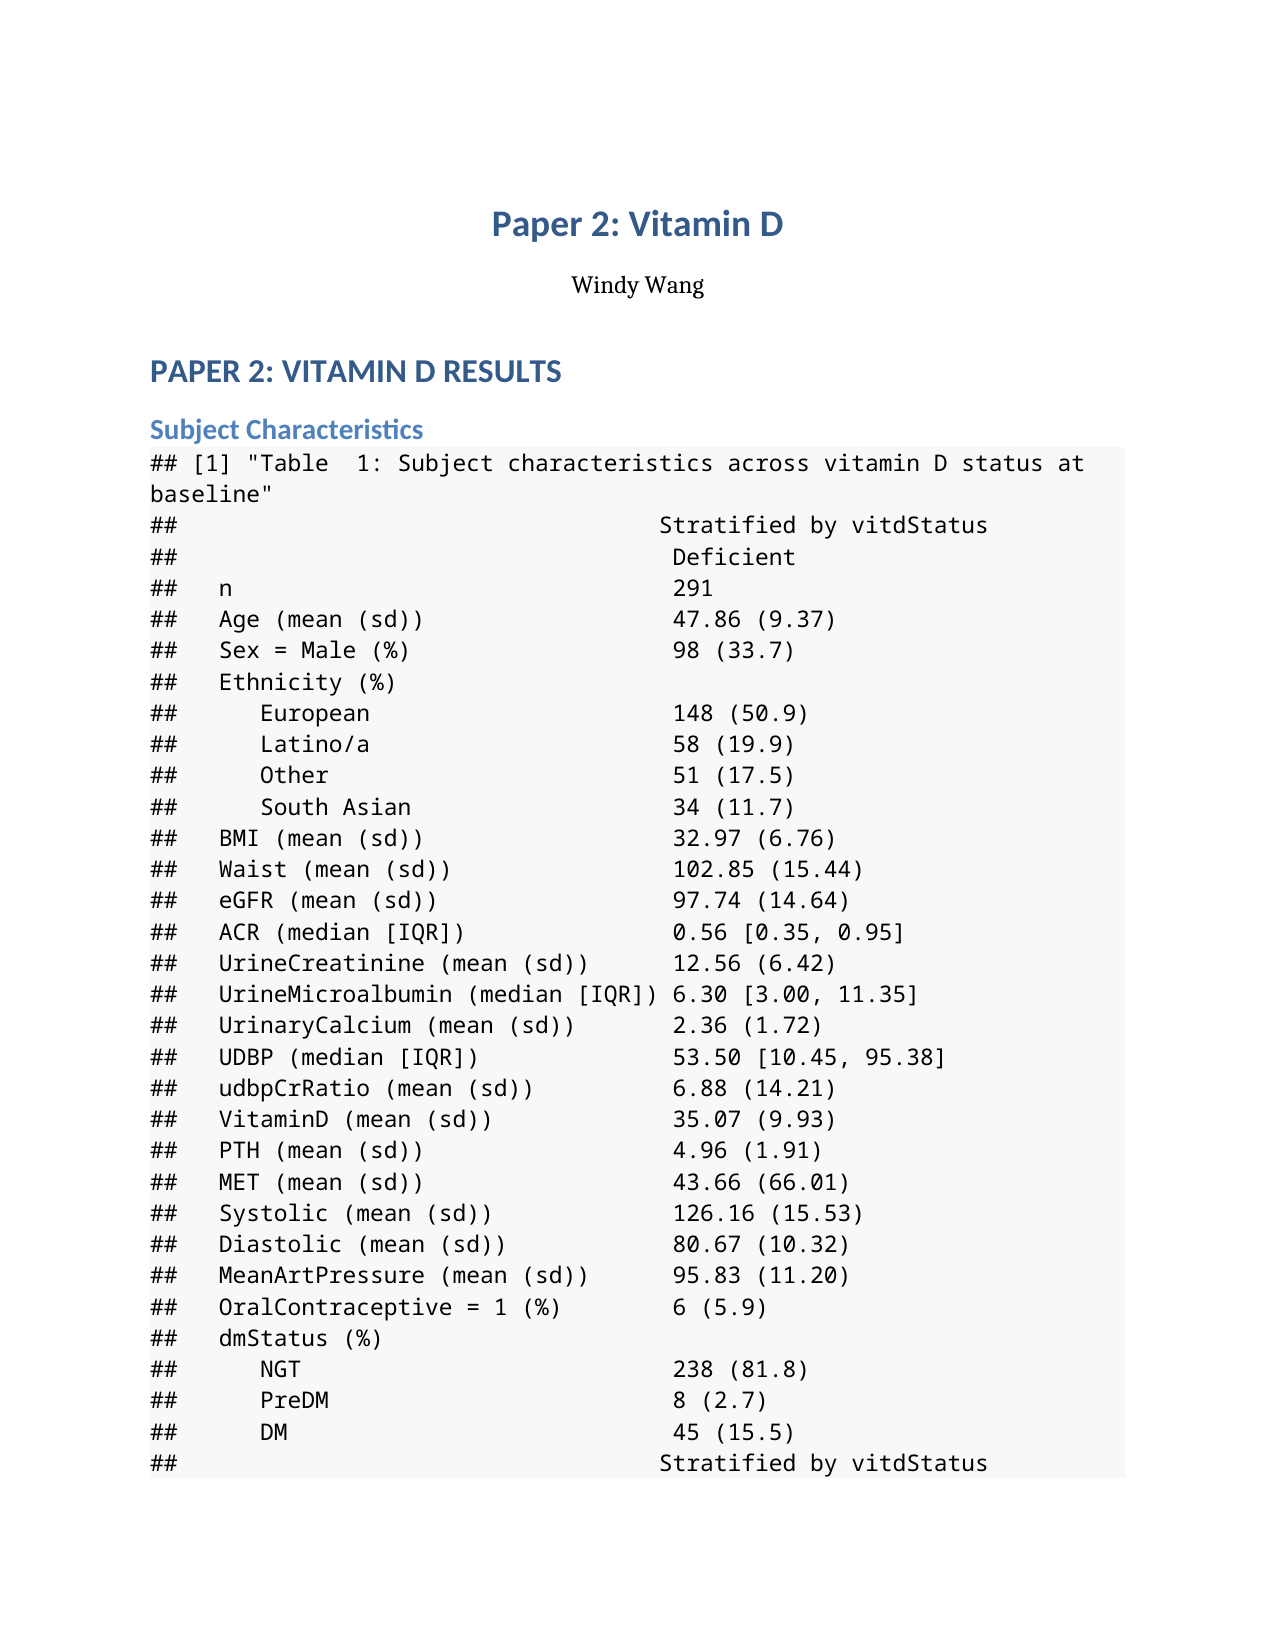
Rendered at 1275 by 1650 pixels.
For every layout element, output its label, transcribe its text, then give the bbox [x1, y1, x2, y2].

subtitle Subject Characteristics [150, 411, 1125, 447]
subtitle PAPER 2: VITAMIN D RESULTS [150, 349, 1125, 390]
text Windy Wang [150, 271, 1125, 299]
title Paper 2: Vitamin D [150, 200, 1125, 246]
